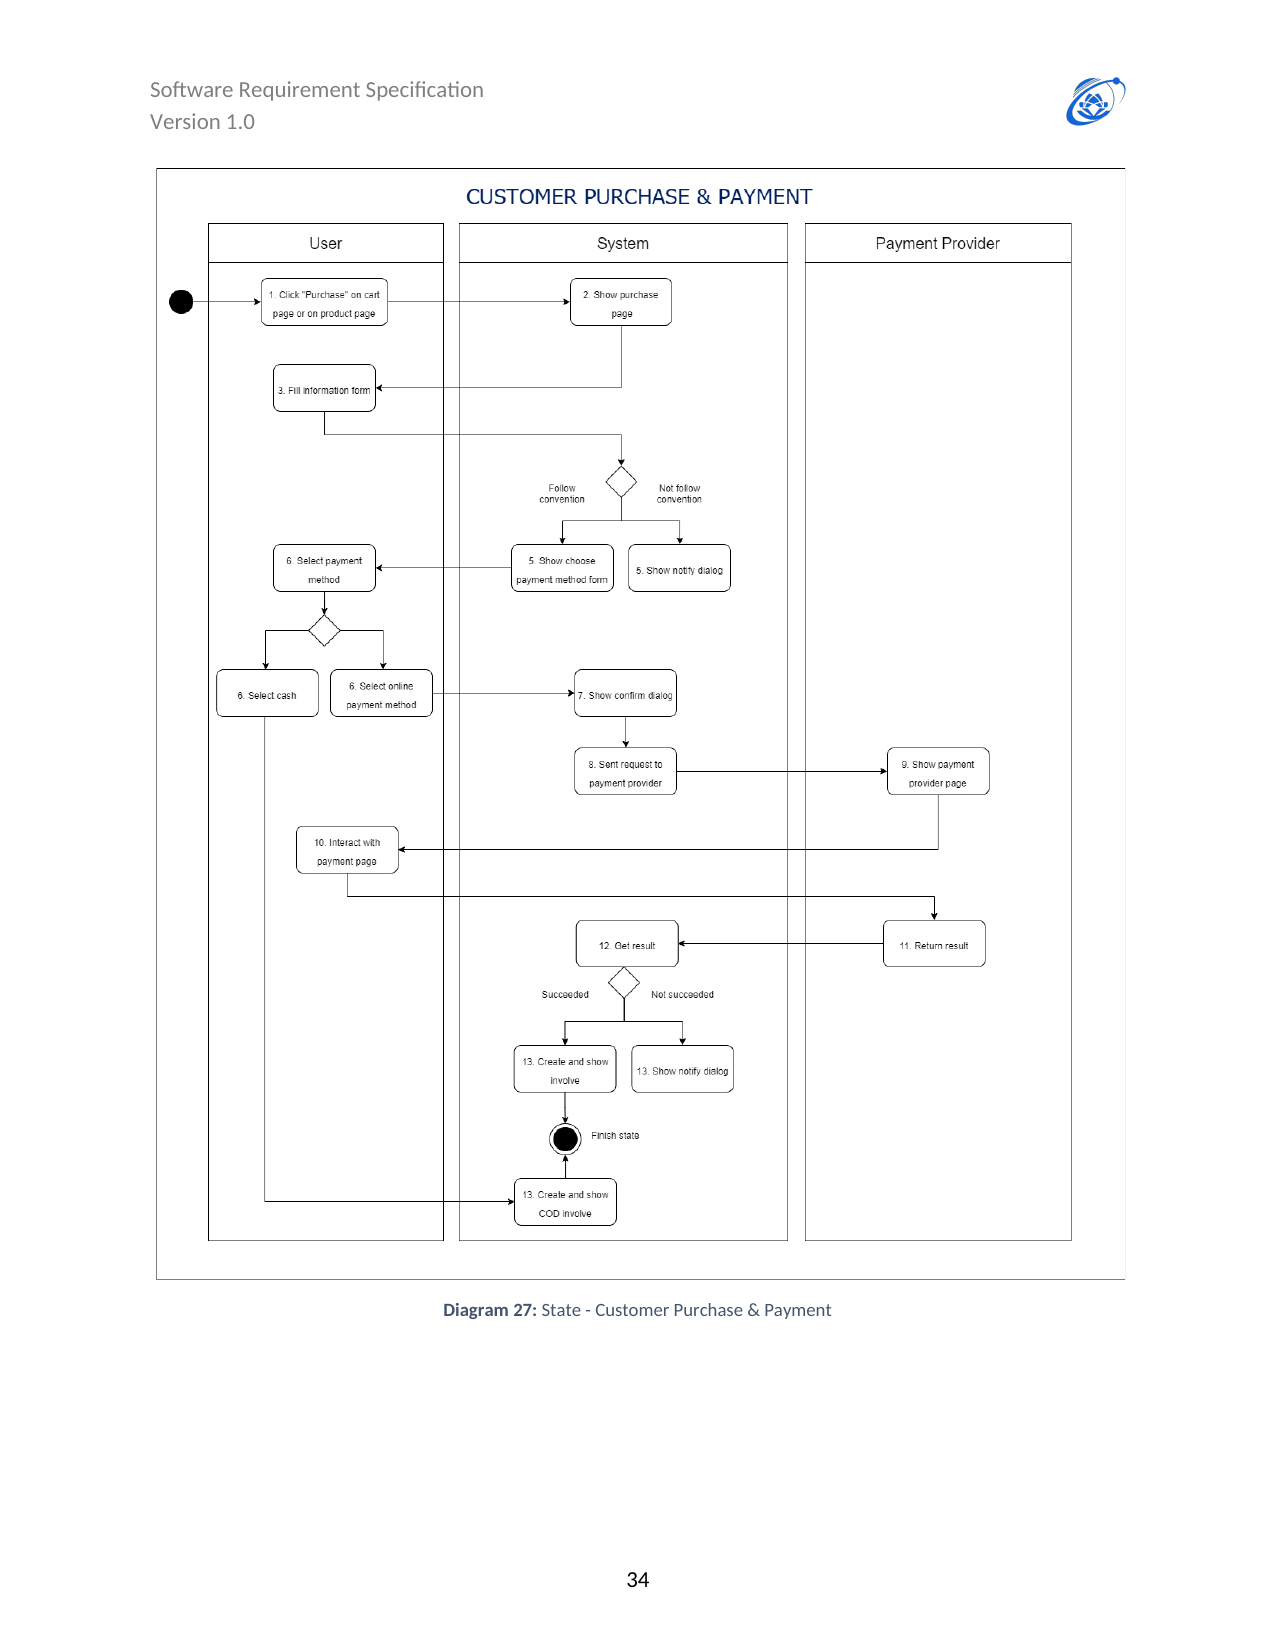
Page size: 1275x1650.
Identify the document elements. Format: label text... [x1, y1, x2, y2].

picture [153, 168, 1125, 1280]
text Diagram 27: State - Customer Purchase & Payment [150, 1298, 1125, 1321]
picture [1066, 77, 1126, 127]
